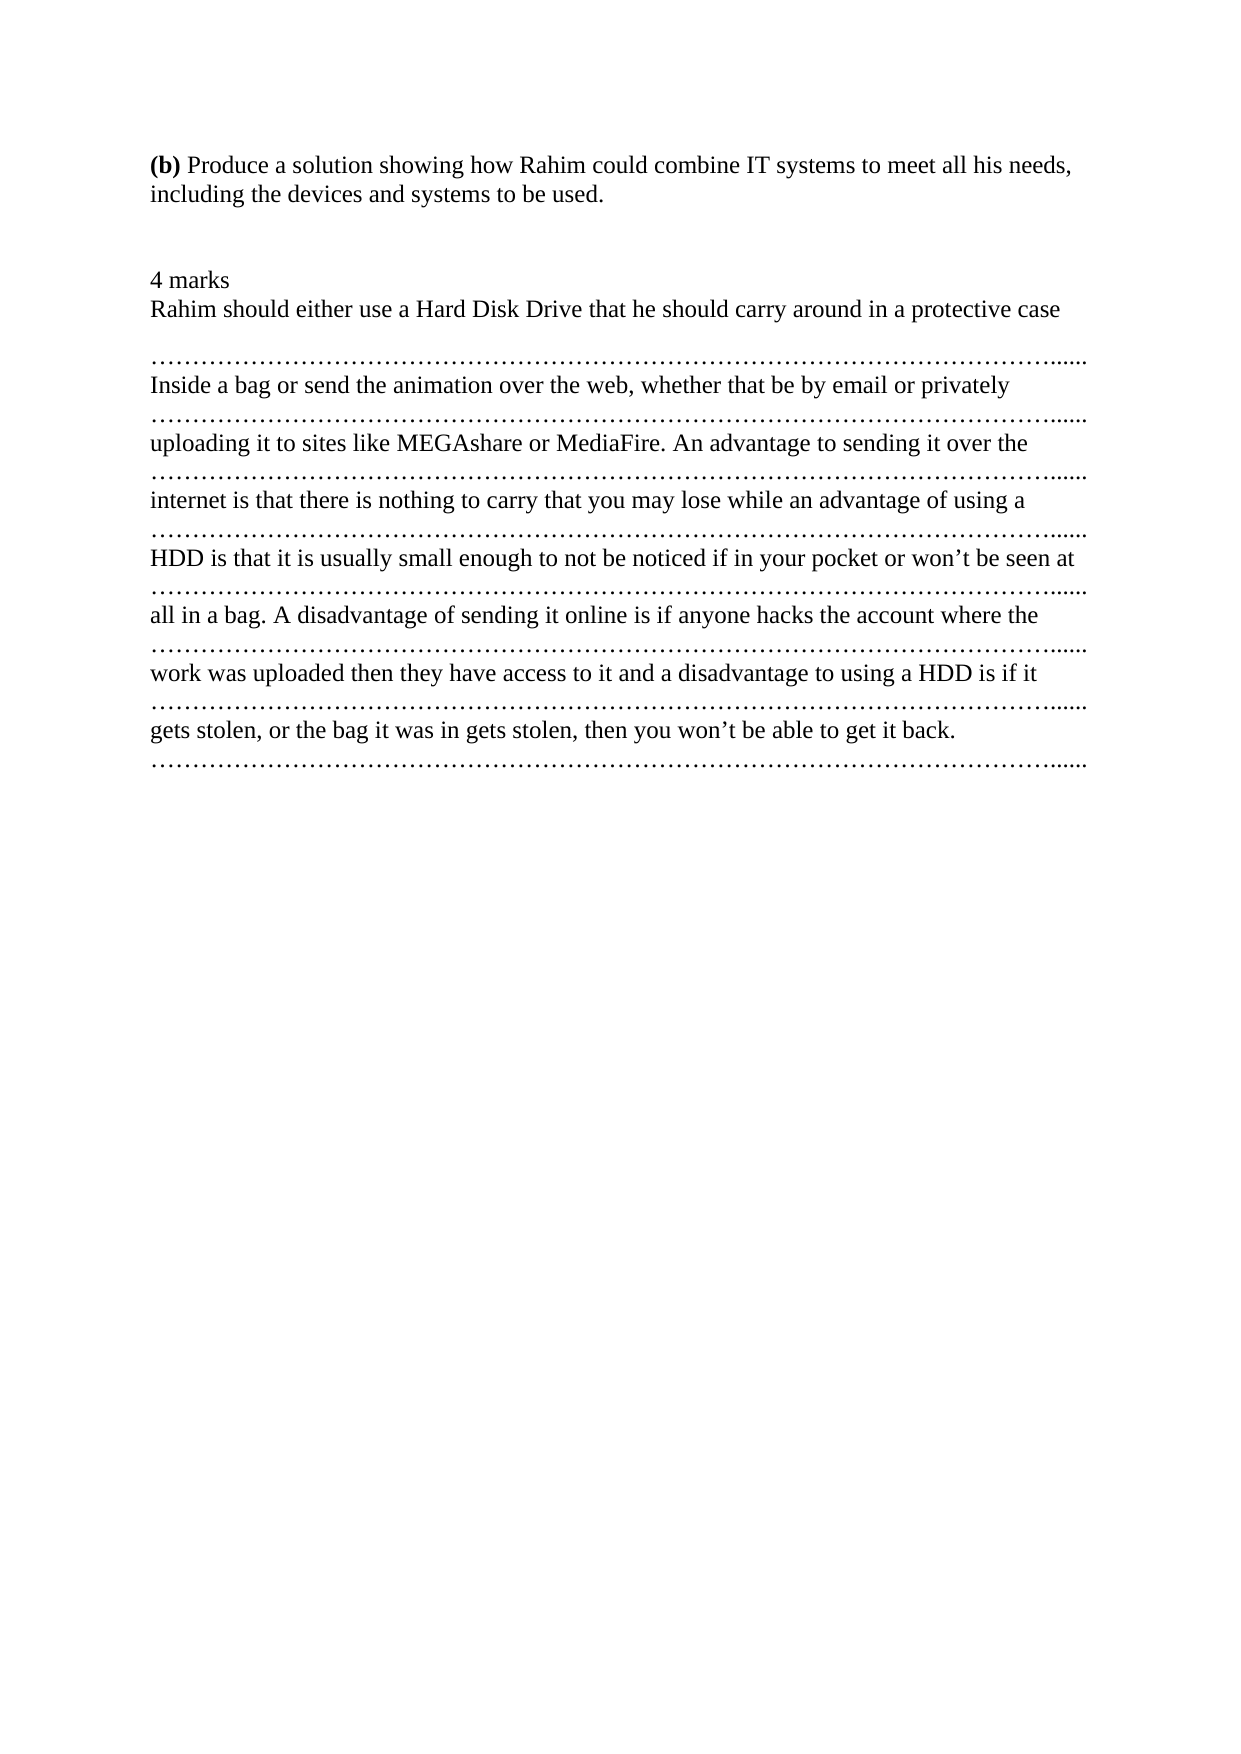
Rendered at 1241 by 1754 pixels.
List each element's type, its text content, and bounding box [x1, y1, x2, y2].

text work was uploaded then they have access to it and a disadvantage to using a HDD is if it [150, 658, 1090, 686]
text Rahim should either use a Hard Disk Drive that he should carry around in a protective case [150, 294, 1090, 322]
text ………………………………………………………………………………………………...... [150, 571, 1090, 600]
text ………………………………………………………………………………………………...... [150, 744, 1090, 773]
text (b) Produce a solution showing how Rahim could combine IT systems to meet all his needs, including the devices and systems to be used. [150, 150, 1090, 207]
text Inside a bag or send the animation over the web, whether that be by email or privately [150, 370, 1090, 399]
text gets stolen, or the bag it was in gets stolen, then you won’t be able to get it back. [150, 715, 1090, 744]
text ………………………………………………………………………………………………...... [150, 456, 1090, 485]
text internet is that there is nothing to carry that you may lose while an advantage of using a [150, 485, 1090, 514]
text all in a bag. A disadvantage of sending it online is if anyone hacks the account where the [150, 600, 1090, 629]
text ………………………………………………………………………………………………...... [150, 629, 1090, 658]
text ………………………………………………………………………………………………...... [150, 514, 1090, 543]
text ………………………………………………………………………………………………...... [150, 399, 1090, 428]
text ………………………………………………………………………………………………...... [150, 341, 1090, 370]
text HDD is that it is usually small enough to not be noticed if in your pocket or won’t be seen at [150, 543, 1090, 571]
text 4 marks [150, 265, 1090, 294]
text uploading it to sites like MEGAshare or MediaFire. An advantage to sending it over the [150, 428, 1090, 456]
text ………………………………………………………………………………………………...... [150, 686, 1090, 715]
